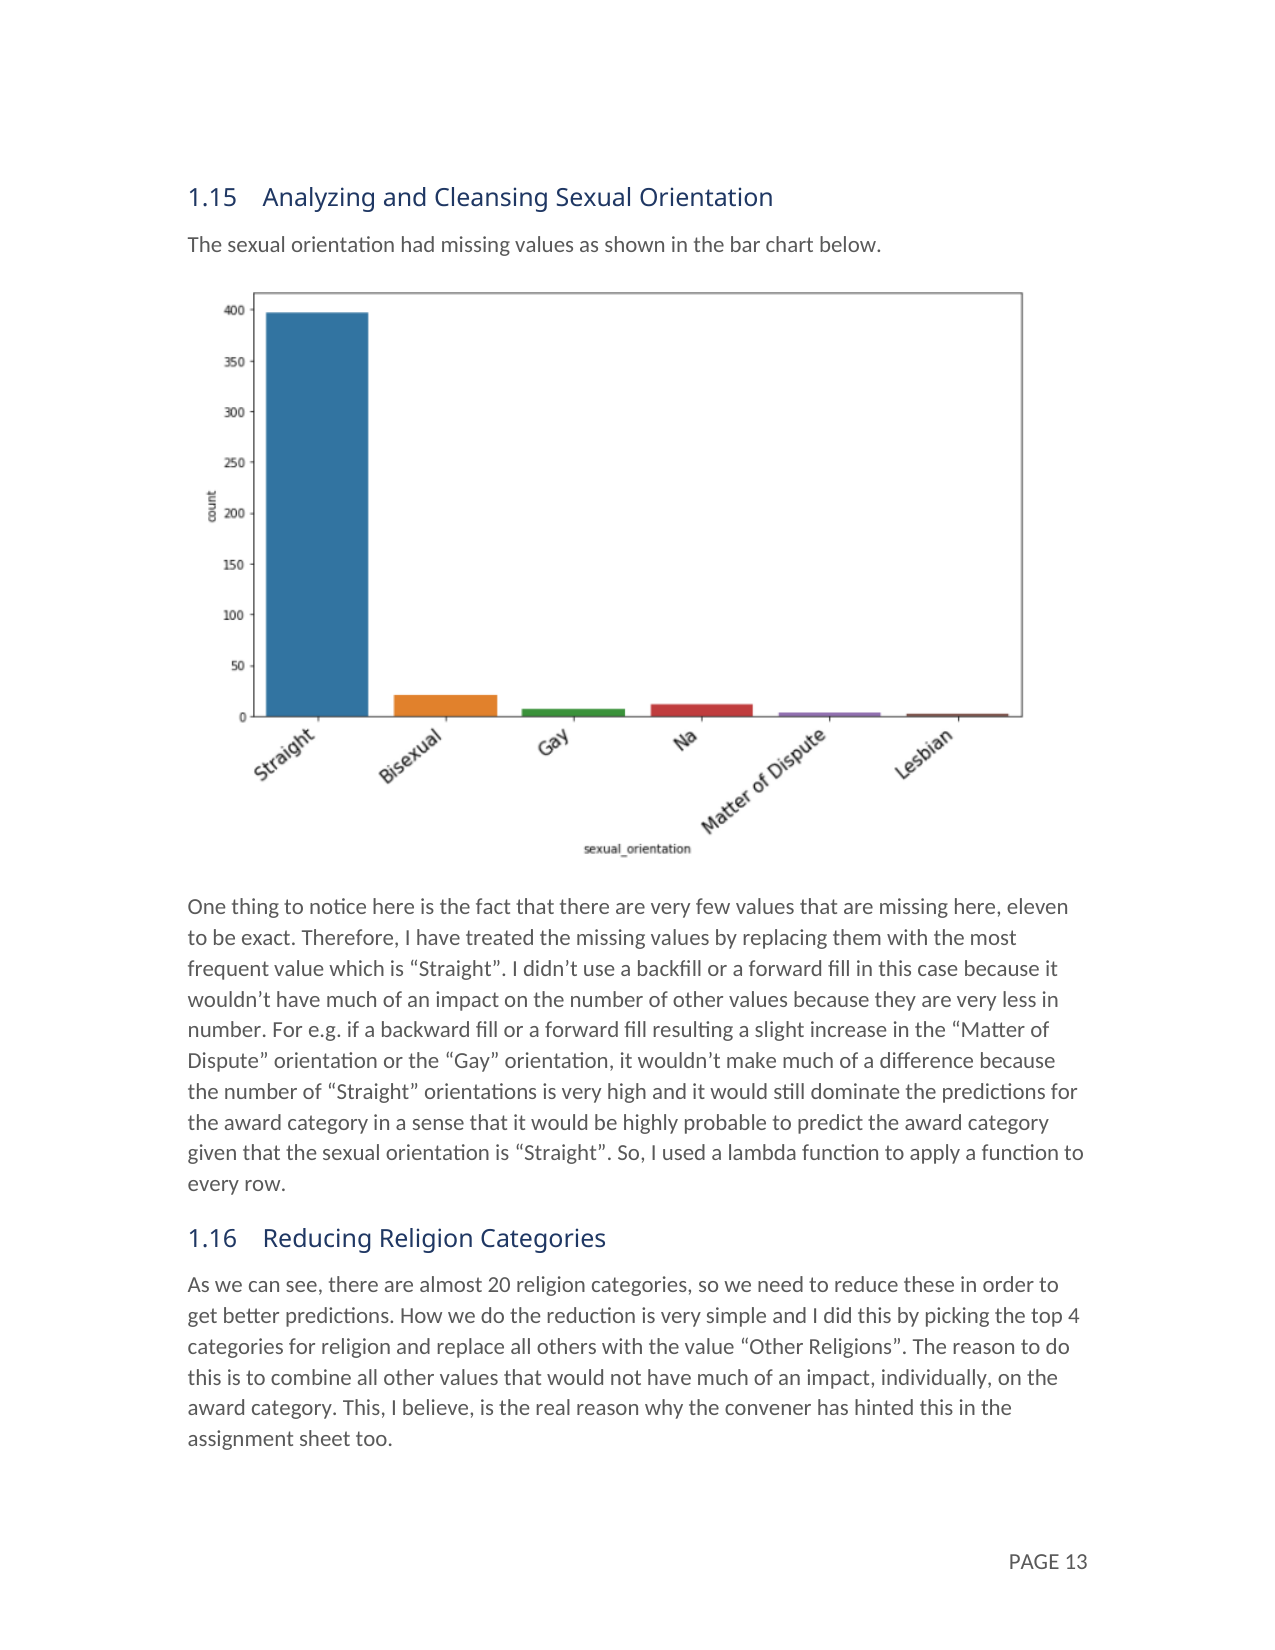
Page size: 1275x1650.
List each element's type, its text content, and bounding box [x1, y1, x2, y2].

text One thing to notice here is the fact that there are very few values that are missing here, eleven to be exact. Therefore, I have treated the missing values by replacing them with the most frequent value which is “Straight”. I didn’t use a backfill or a forward fill in this case because it wouldn’t have much of an impact on the number of other values because they are very less in number. For e.g. if a backward fill or a forward fill resulting a slight increase in the “Matter of Dispute” orientation or the “Gay” orientation, it wouldn’t make much of a difference because the number of “Straight” orientations is very high and it would still dominate the predictions for the award category in a sense that it would be highly probable to predict the award category given that the sexual orientation is “Straight”. So, I used a lambda function to apply a function to every row. [187, 892, 1087, 1197]
subtitle Reducing Religion Categories [187, 1221, 1087, 1255]
picture [187, 281, 1037, 869]
text As we can see, there are almost 20 religion categories, so we need to reduce these in order to get better predictions. How we do the reduction is very simple and I did this by picking the top 4 categories for religion and replace all others with the value “Other Religions”. The reason to do this is to combine all other values that would not have much of an impact, individually, on the award category. This, I believe, is the real reason why the convener has hinted this in the assignment sheet too. [187, 1271, 1087, 1452]
text The sexual orientation had missing values as shown in the bar chart below. [187, 230, 1087, 258]
subtitle Analyzing and Cleansing Sexual Orientation [187, 180, 1087, 214]
